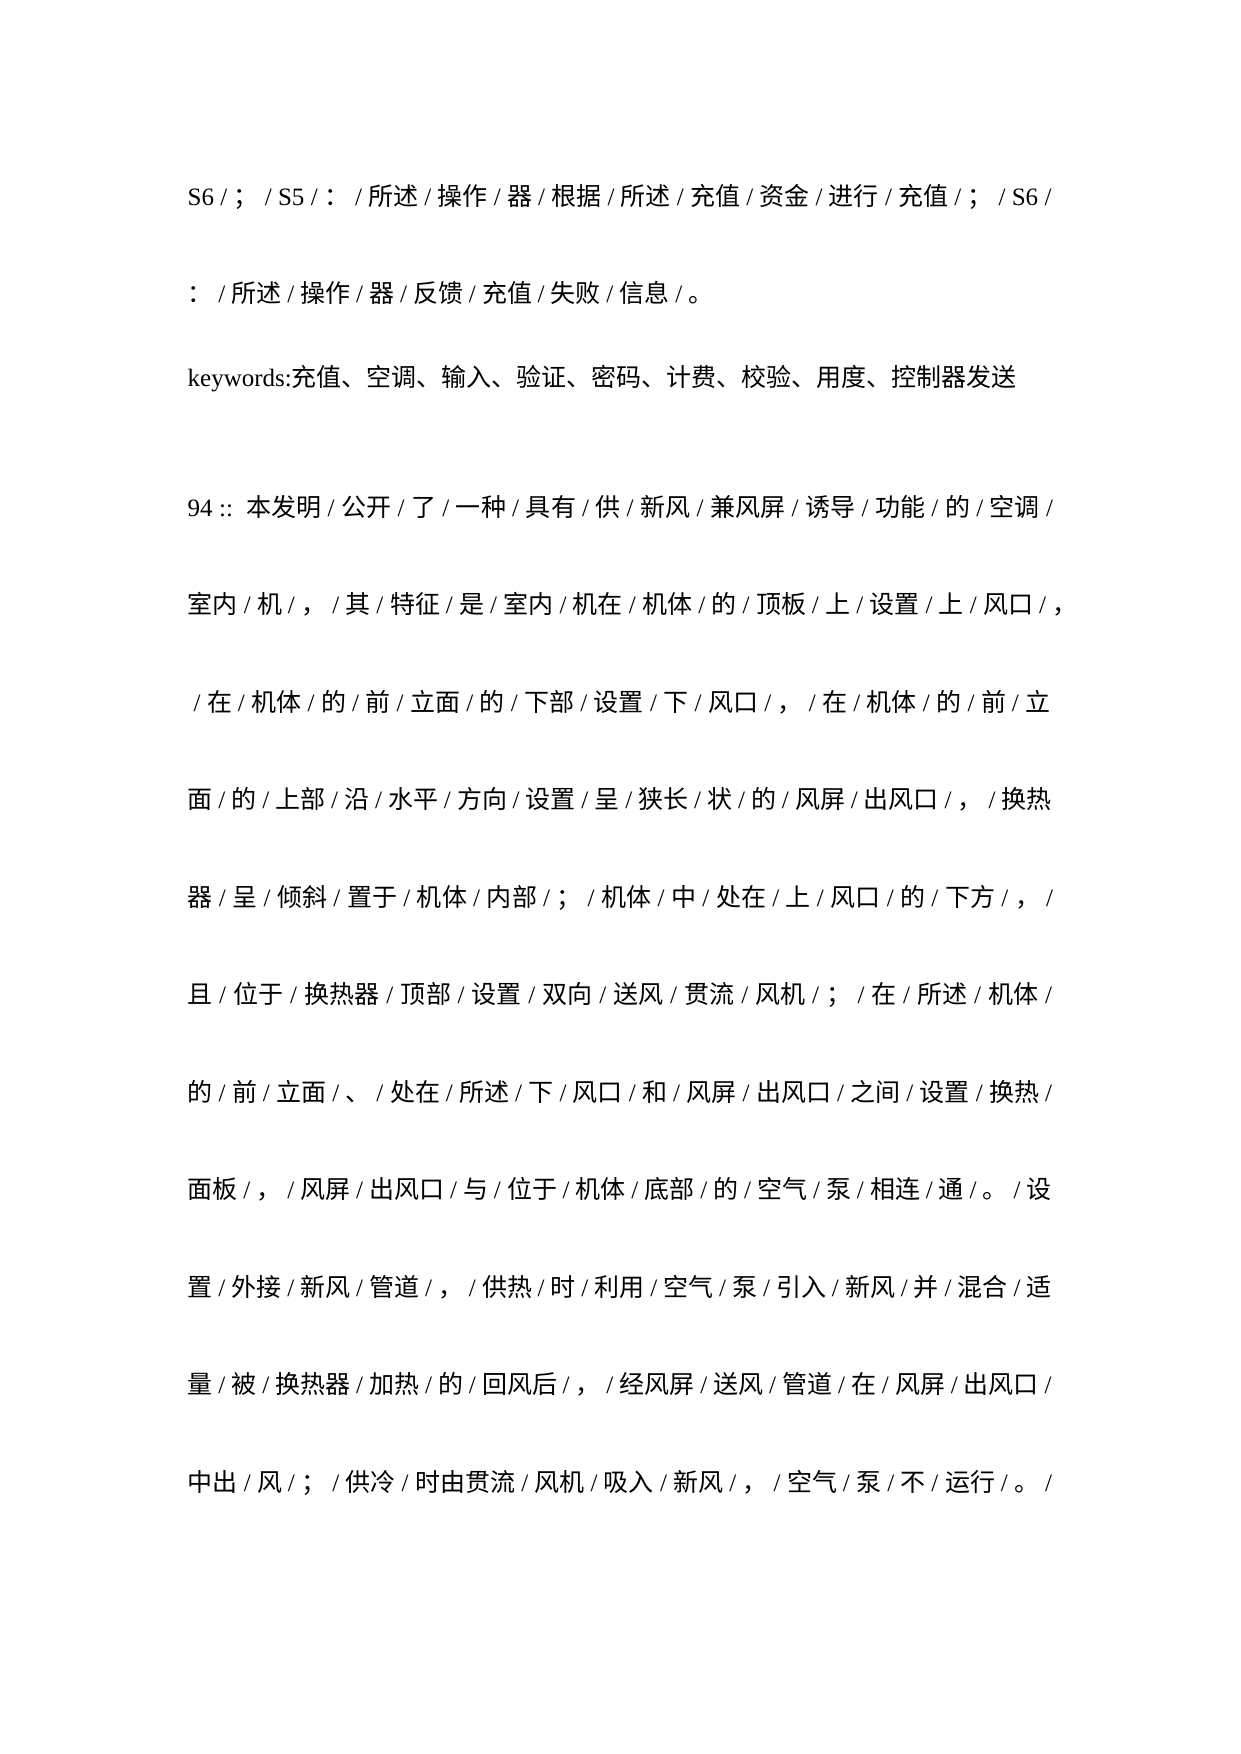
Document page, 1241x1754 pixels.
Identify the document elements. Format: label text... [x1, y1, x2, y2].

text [187, 473, 1053, 1513]
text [187, 162, 1053, 324]
text keywords:充值、空调、输入、验证、密码、计费、校验、用度、控制器发送 [187, 343, 1053, 408]
